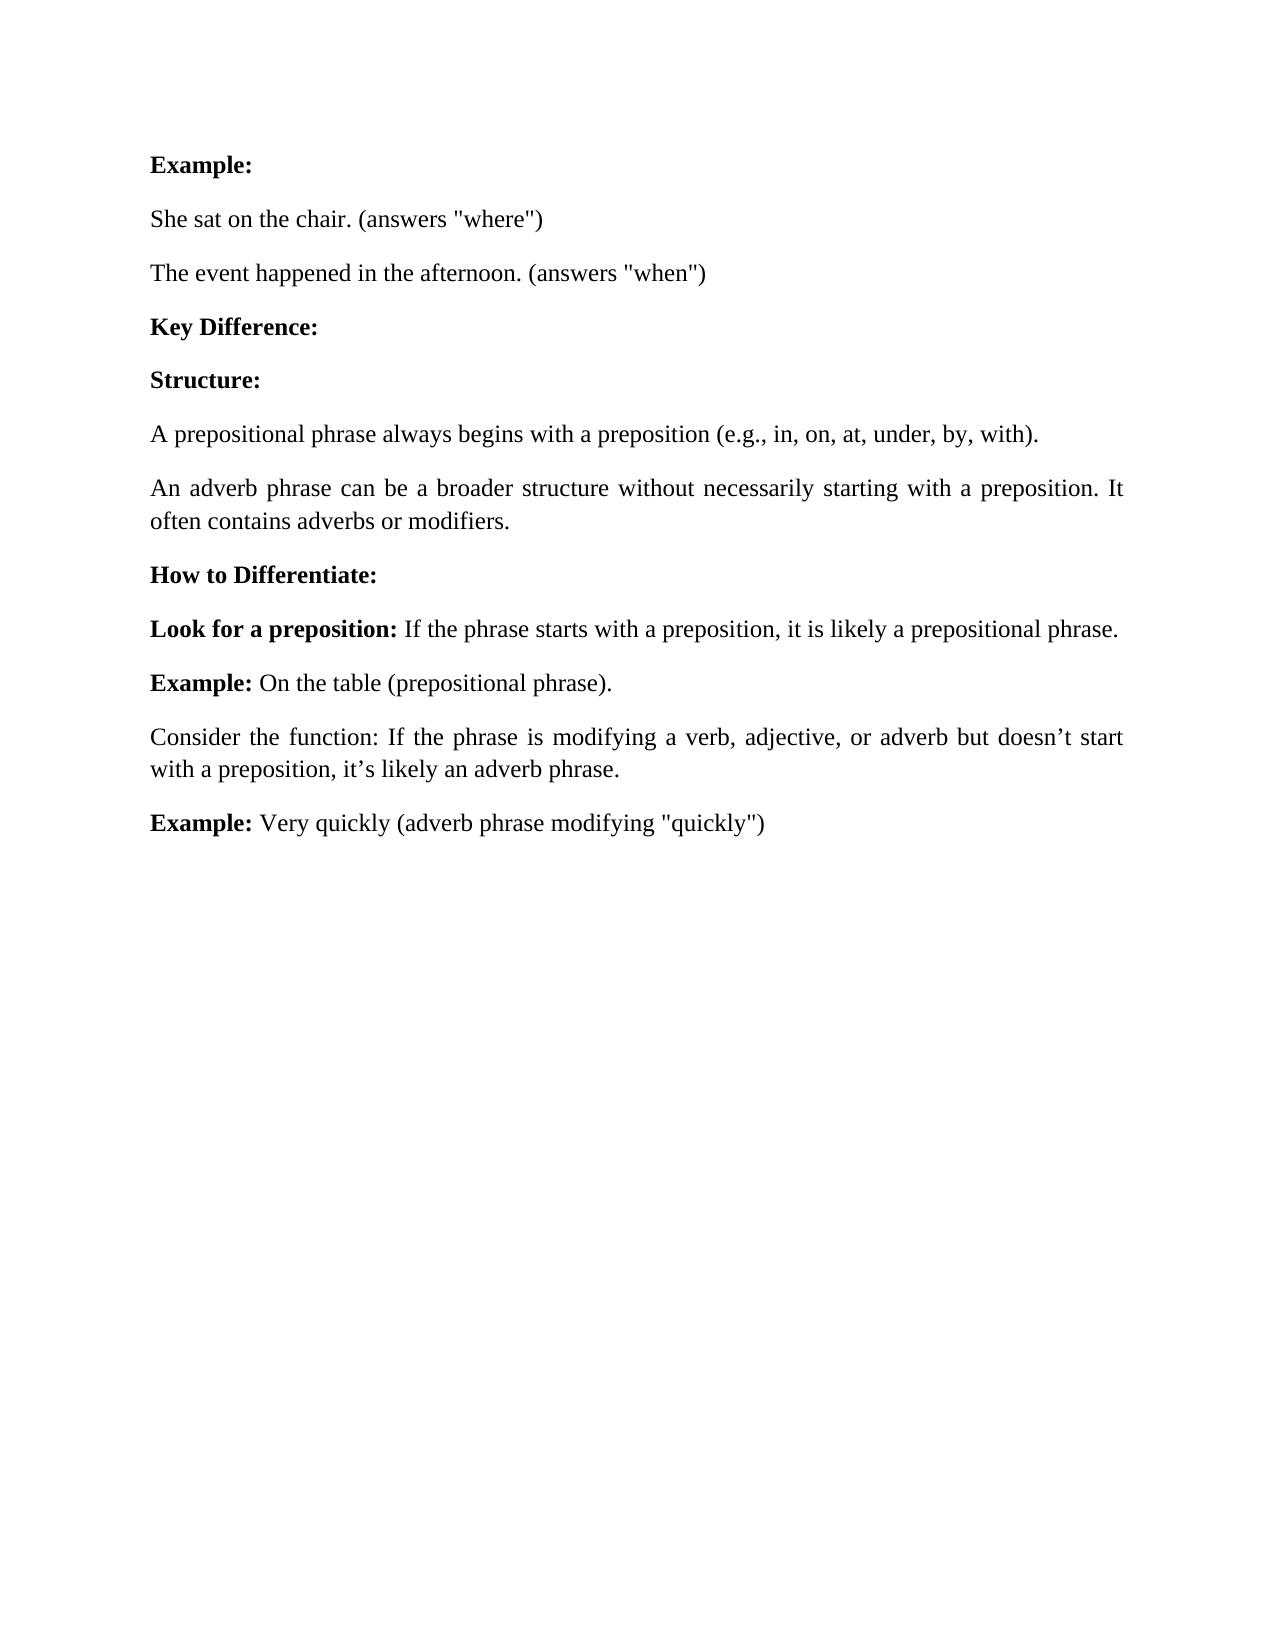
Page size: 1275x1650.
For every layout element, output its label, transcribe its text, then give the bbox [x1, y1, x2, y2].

text Key Difference: [150, 312, 1125, 340]
text Example: [150, 150, 1125, 179]
text Example: On the table (prepositional phrase). [150, 668, 1125, 696]
text Example: Very quickly (adverb phrase modifying "quickly") [150, 808, 1125, 837]
text She sat on the chair. (answers "where") [150, 204, 1125, 233]
text An adverb phrase can be a broader structure without necessarily starting with a preposition. It often contains adverbs or modifiers. [150, 473, 1125, 535]
text Consider the function: If the phrase is modifying a verb, adjective, or adverb but doesn’t start with a preposition, it’s likely an adverb phrase. [150, 722, 1125, 783]
text How to Differentiate: [150, 560, 1125, 589]
text The event happened in the afternoon. (answers "when") [150, 258, 1125, 286]
text A prepositional phrase always begins with a preposition (e.g., in, on, at, under, by, with). [150, 419, 1125, 448]
text Structure: [150, 365, 1125, 394]
text Look for a preposition: If the phrase starts with a preposition, it is likely a prepositional phrase. [150, 614, 1125, 643]
